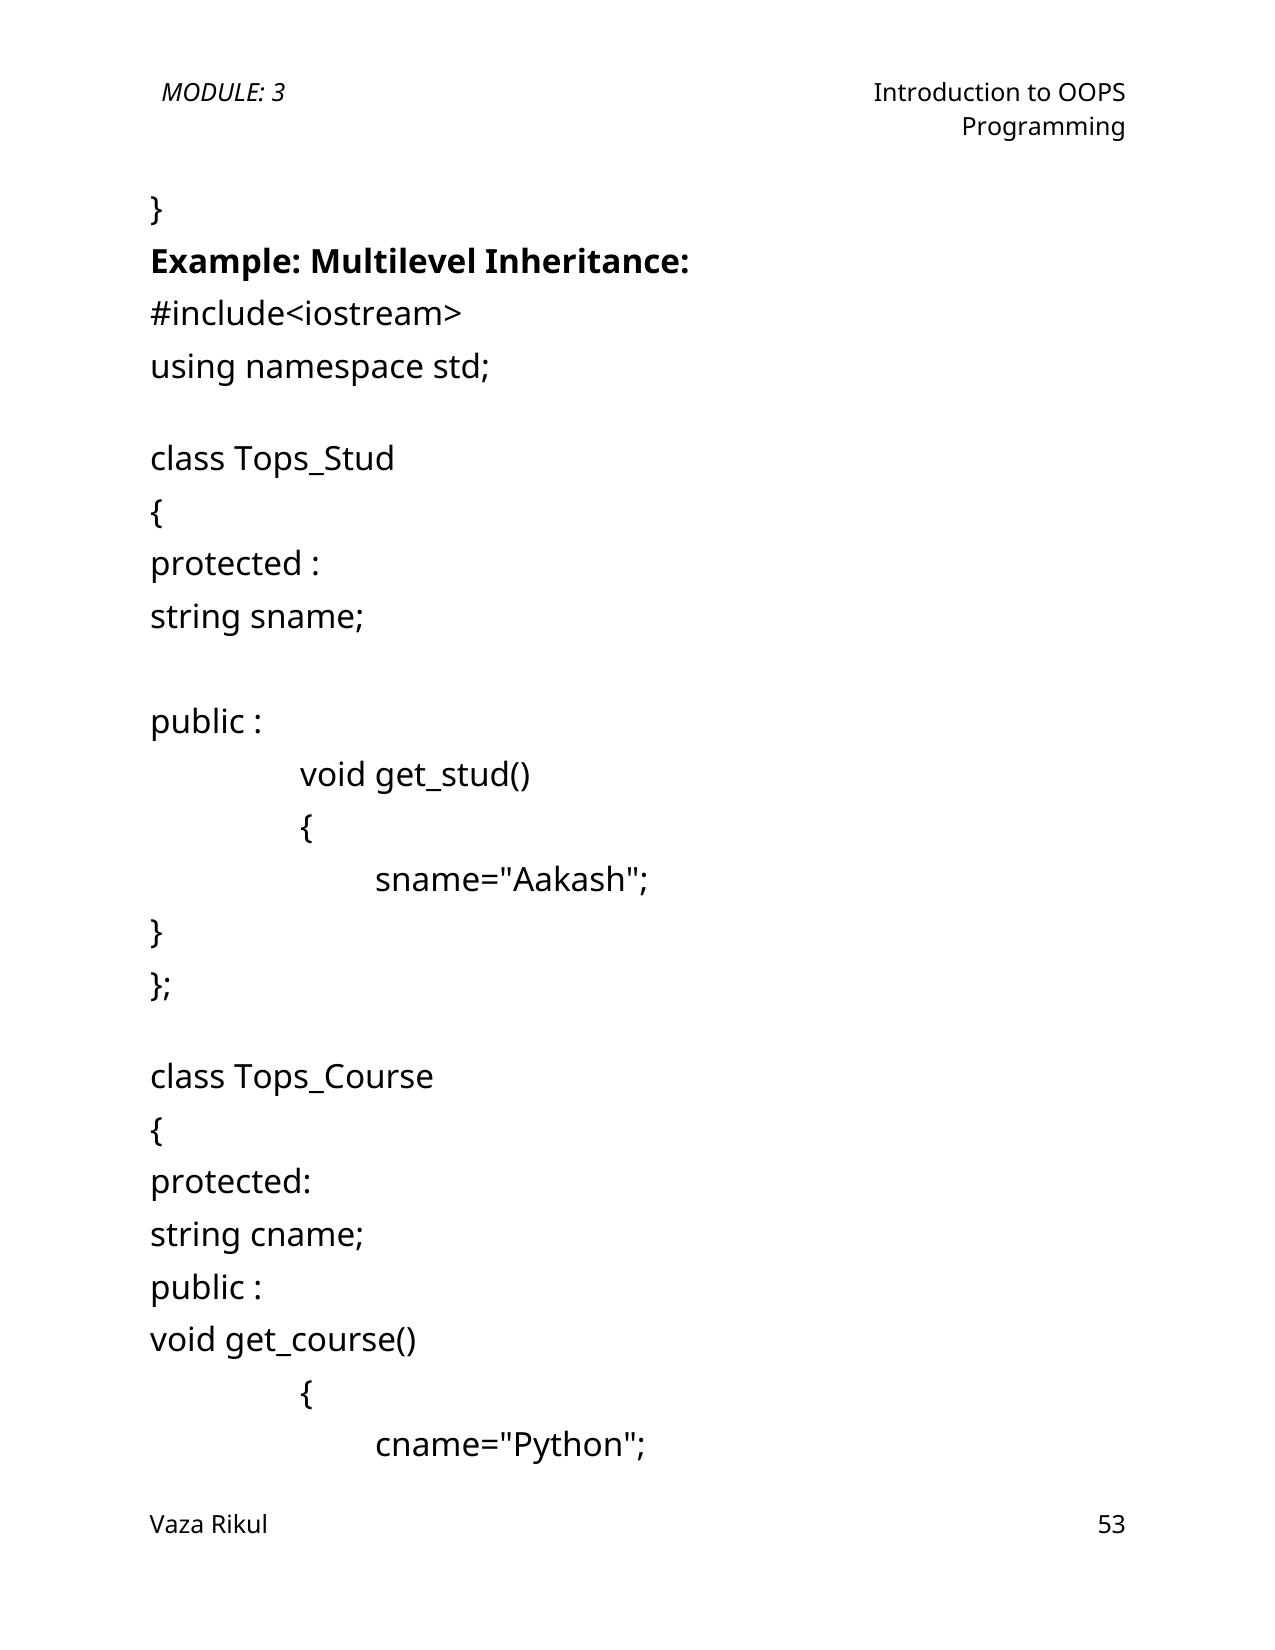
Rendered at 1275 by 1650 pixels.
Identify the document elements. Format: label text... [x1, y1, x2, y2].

text } [150, 908, 1125, 954]
text using namespace std; [150, 343, 1125, 388]
text public : [150, 1263, 1125, 1309]
text class Tops_Stud [150, 435, 1125, 480]
text class Tops_Course [150, 1053, 1125, 1098]
text Example: Multilevel Inheritance: [150, 238, 1125, 283]
text { [150, 1106, 1125, 1151]
text string sname; [150, 593, 1125, 638]
text }; [150, 961, 1125, 1006]
text protected: [150, 1158, 1125, 1204]
text void get_course() [150, 1316, 1125, 1361]
text } [150, 185, 1125, 230]
text #include<iostream> [150, 290, 1125, 336]
text { [150, 803, 1125, 848]
text protected : [150, 540, 1125, 586]
text { [150, 487, 1125, 533]
text void get_stud() [150, 751, 1125, 796]
text cname="Python"; [150, 1421, 1125, 1467]
text public : [150, 698, 1125, 743]
text string cname; [150, 1211, 1125, 1256]
text sname="Aakash"; [150, 856, 1125, 901]
text { [150, 1369, 1125, 1414]
